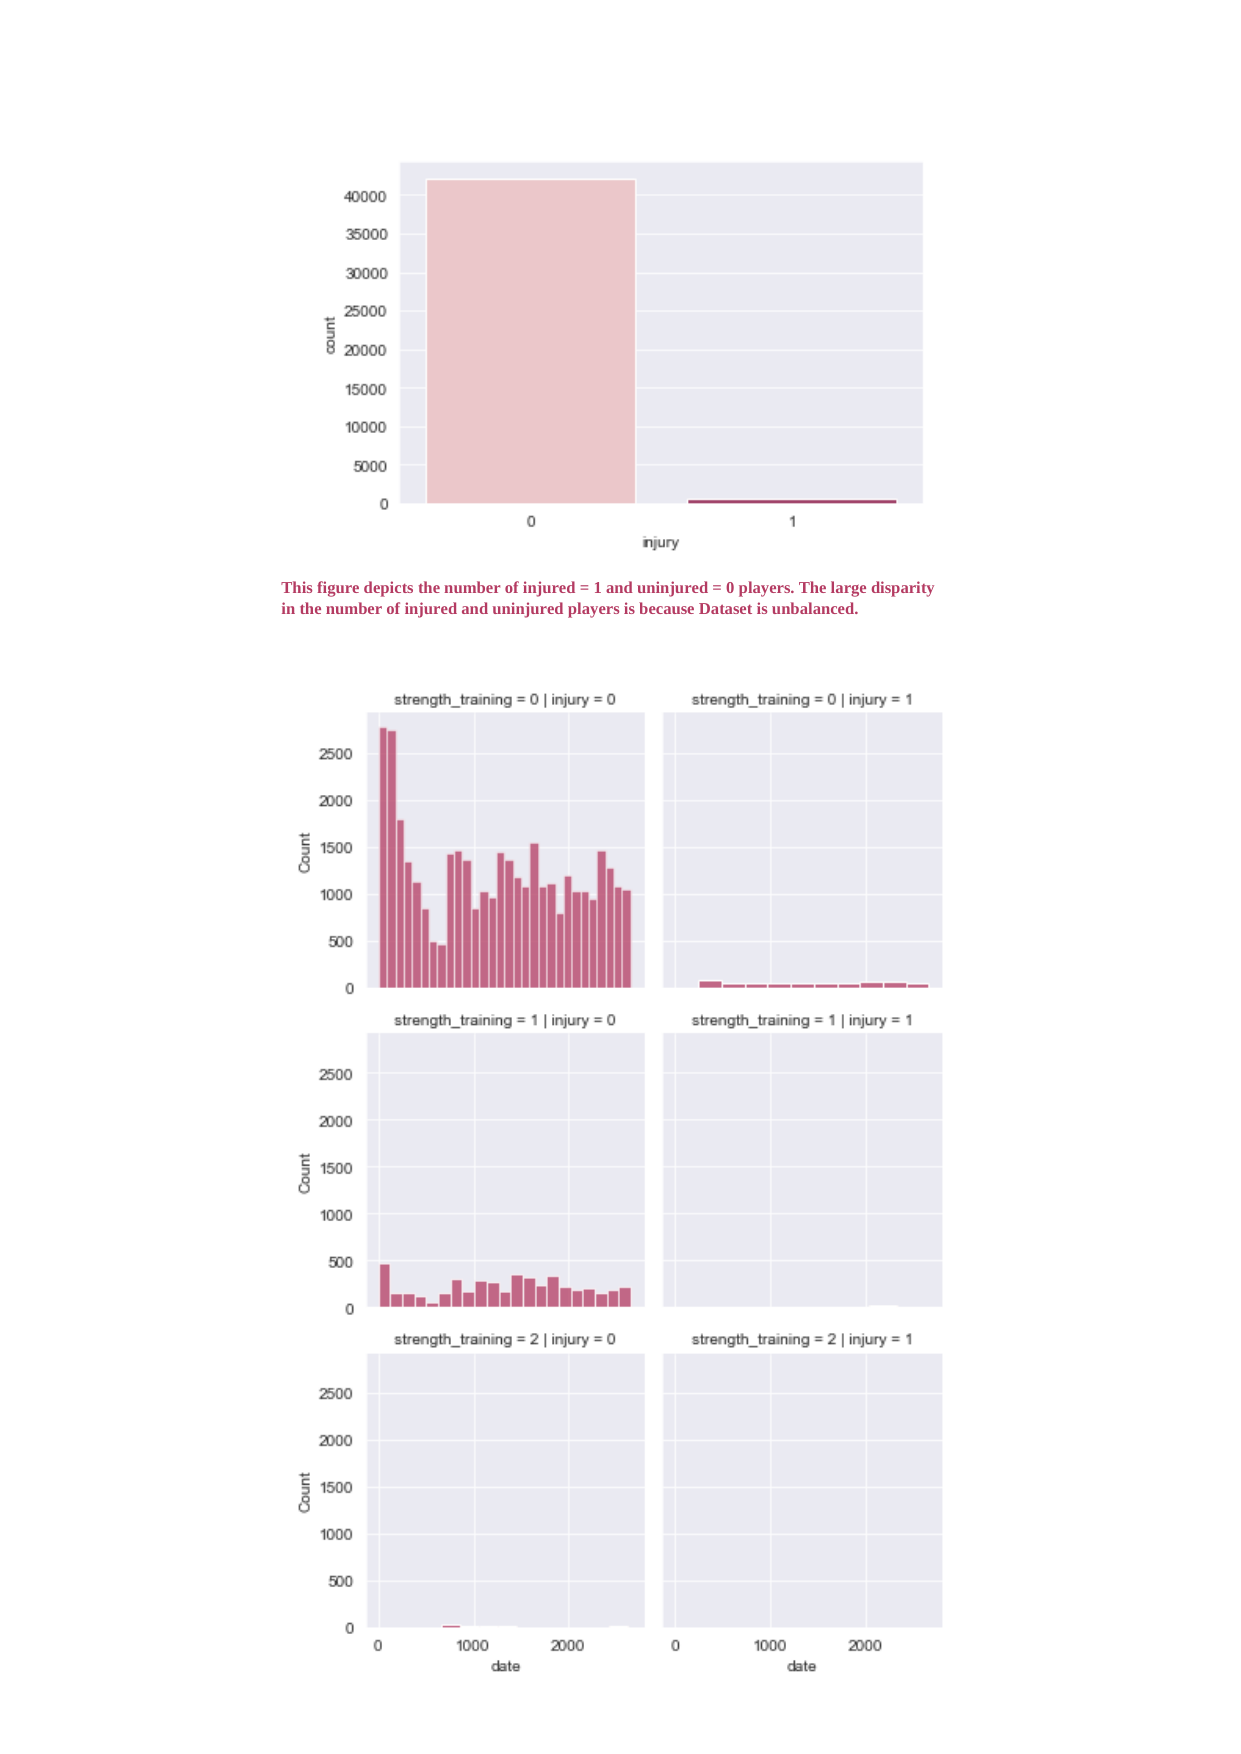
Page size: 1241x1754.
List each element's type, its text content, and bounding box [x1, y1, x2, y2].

picture [288, 683, 952, 1684]
picture [310, 150, 930, 560]
text This figure depicts the number of injured = 1 and uninjured = 0 players. The large disparity in the number of injured and uninjured players is because Dataset is unbalanced. [281, 578, 940, 618]
